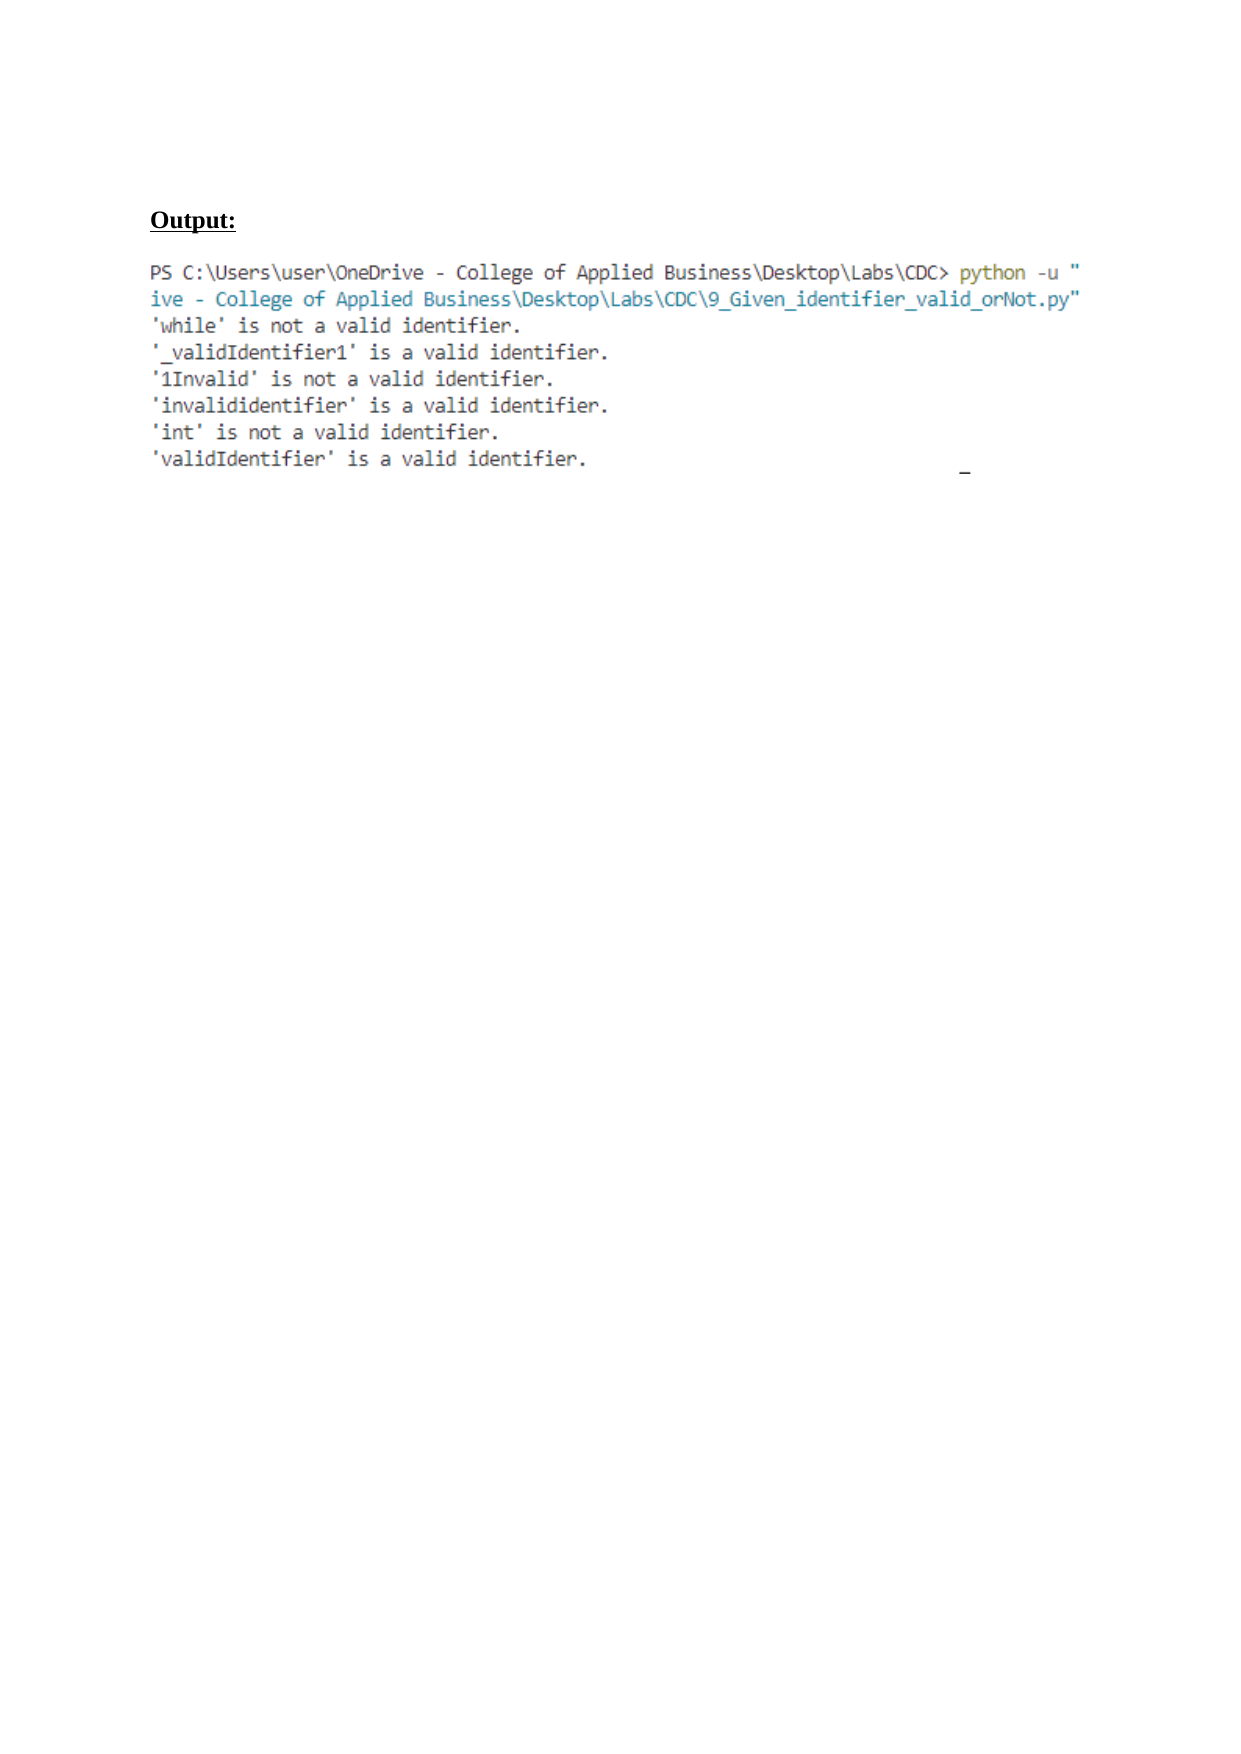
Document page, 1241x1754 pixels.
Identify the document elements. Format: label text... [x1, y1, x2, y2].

text Output: [150, 206, 1090, 234]
picture [150, 261, 1080, 474]
